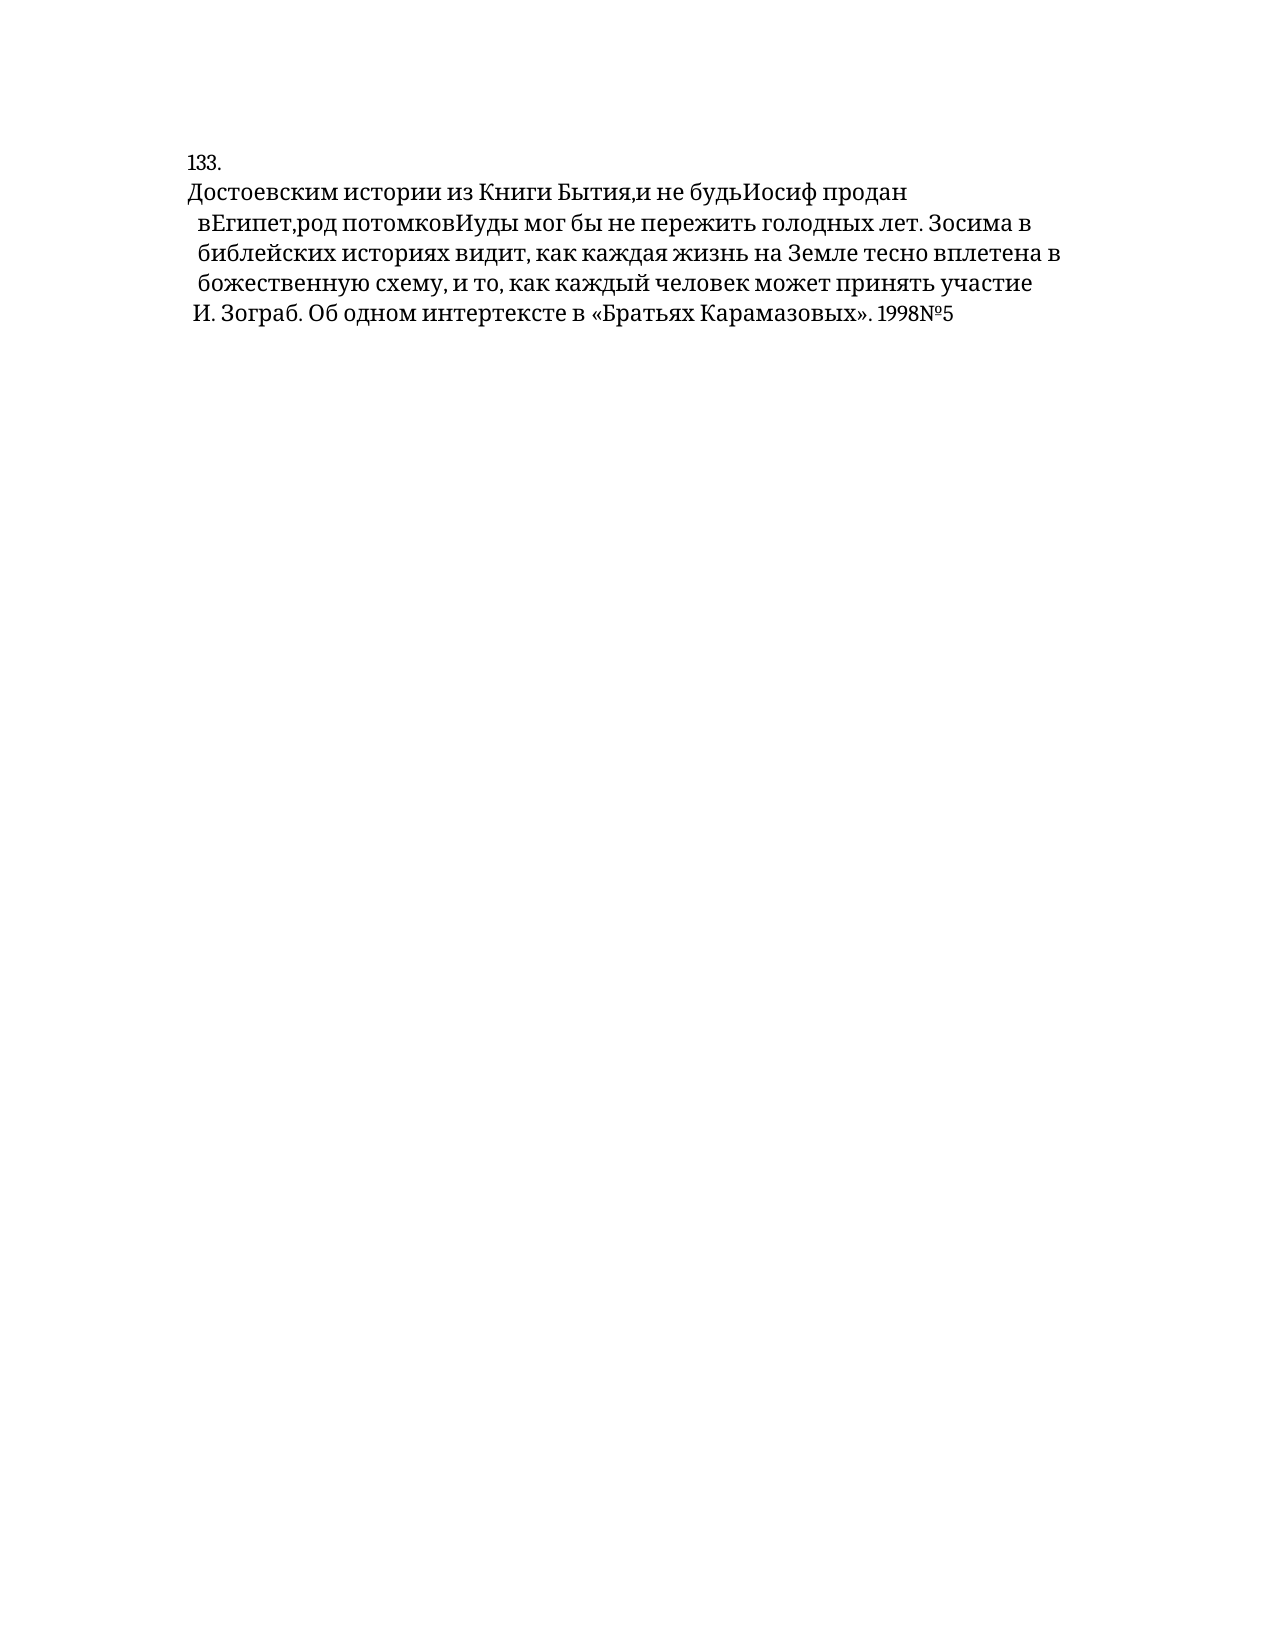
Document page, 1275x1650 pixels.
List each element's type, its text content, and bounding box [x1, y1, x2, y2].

text 133. Достоевским истории из Книги Бытия,и не будьИосиф продан вЕгипет,род потомковИуды мог бы не пережить голодных лет. Зосима в библейских историях видит, как каждая жизнь на Земле тесно вплетена в божественную схему, и то, как каждый человек может принять участие И. Зограб. Об одном интертексте в «Братьях Карамазовых». 1998№5 [187, 150, 1087, 327]
